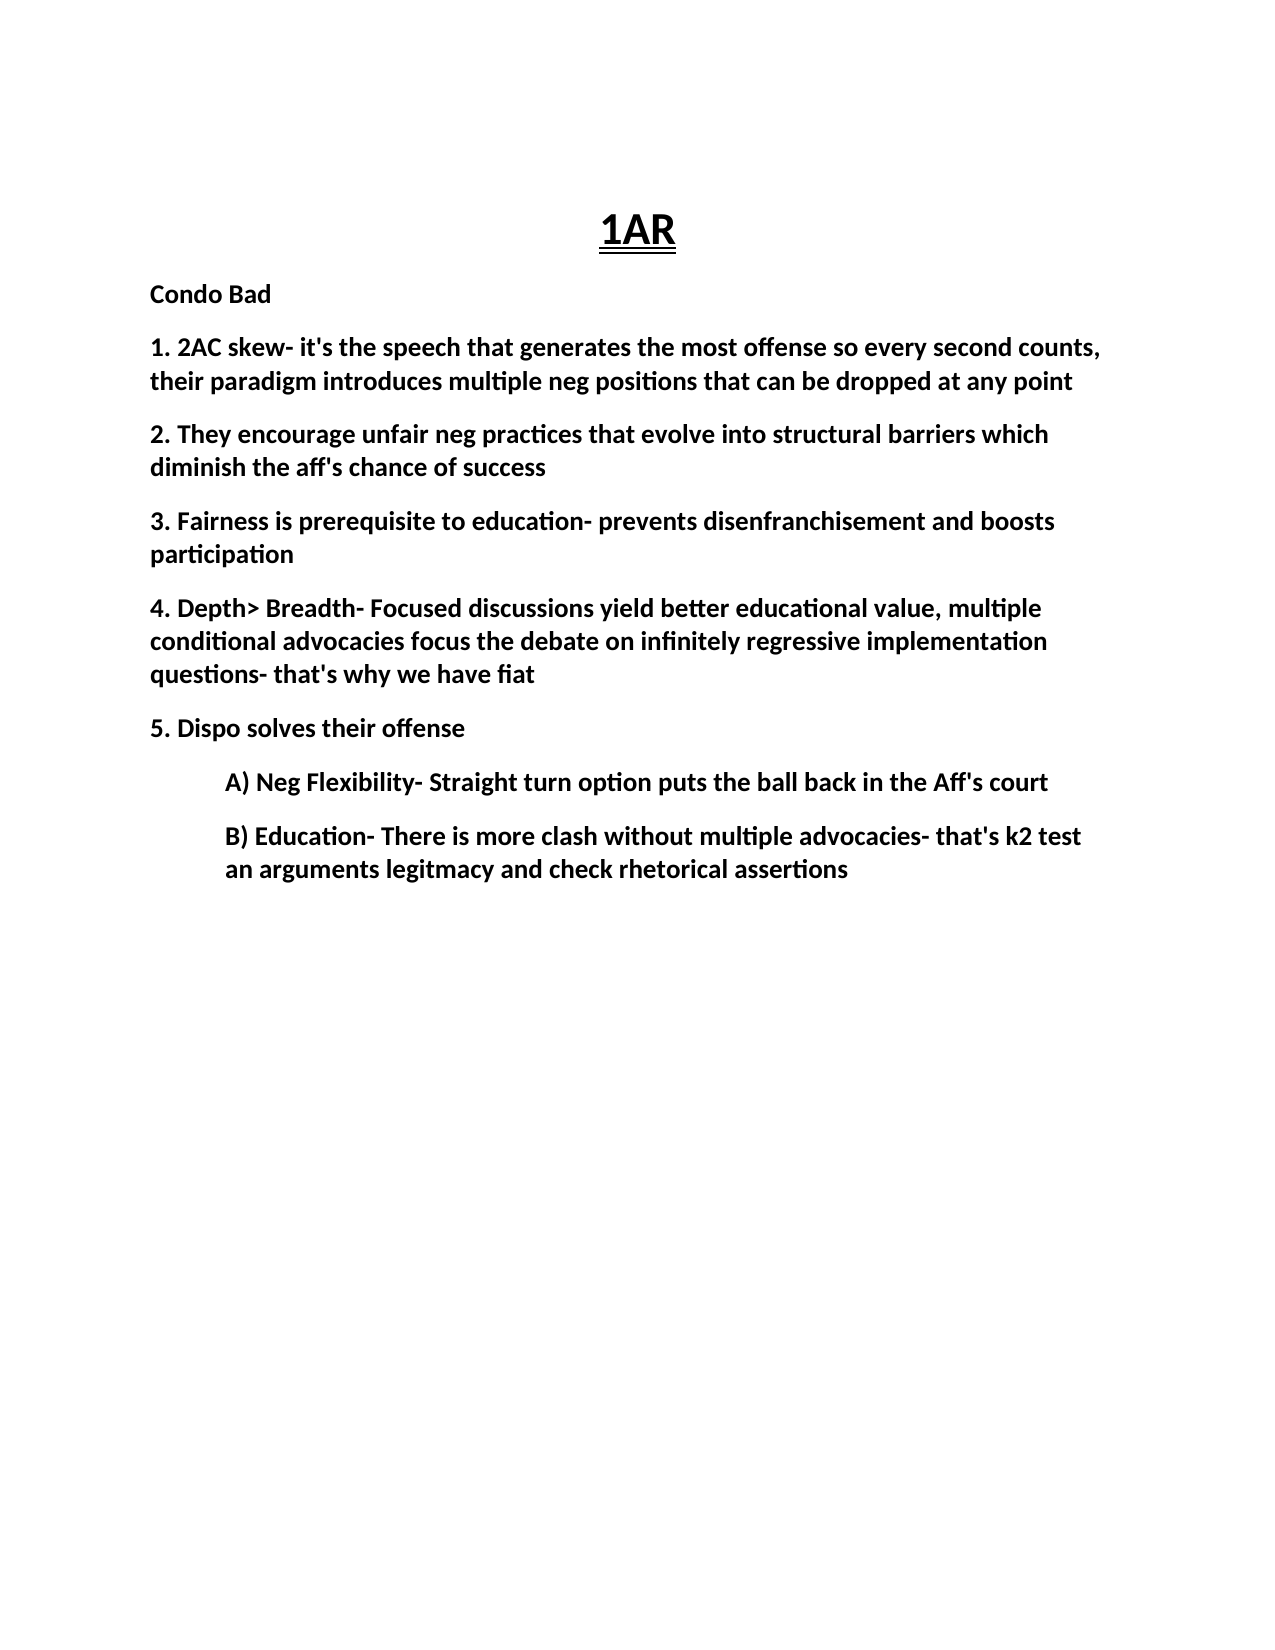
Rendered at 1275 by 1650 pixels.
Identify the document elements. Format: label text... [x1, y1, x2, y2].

subtitle A) Neg Flexibility- Straight turn option puts the ball back in the Aff's court [150, 765, 1125, 798]
subtitle 4. Depth> Breadth- Focused discussions yield better educational value, multiple conditional advocacies focus the debate on infinitely regressive implementation questions- that's why we have fiat [150, 591, 1125, 690]
subtitle 3. Fairness is prerequisite to education- prevents disenfranchisement and boosts participation [150, 504, 1125, 570]
subtitle 1. 2AC skew- it's the speech that generates the most offense so every second counts, their paradigm introduces multiple neg positions that can be dropped at any point [150, 331, 1125, 397]
subtitle 5. Dispo solves their offense [150, 711, 1125, 744]
subtitle 1AR [150, 200, 1125, 256]
subtitle 2. They encourage unfair neg practices that evolve into structural barriers which diminish the aff's chance of success [150, 417, 1125, 483]
subtitle B) Education- There is more clash without multiple advocacies- that's k2 test an arguments legitmacy and check rhetorical assertions [150, 819, 1125, 885]
subtitle Condo Bad [150, 277, 1125, 310]
